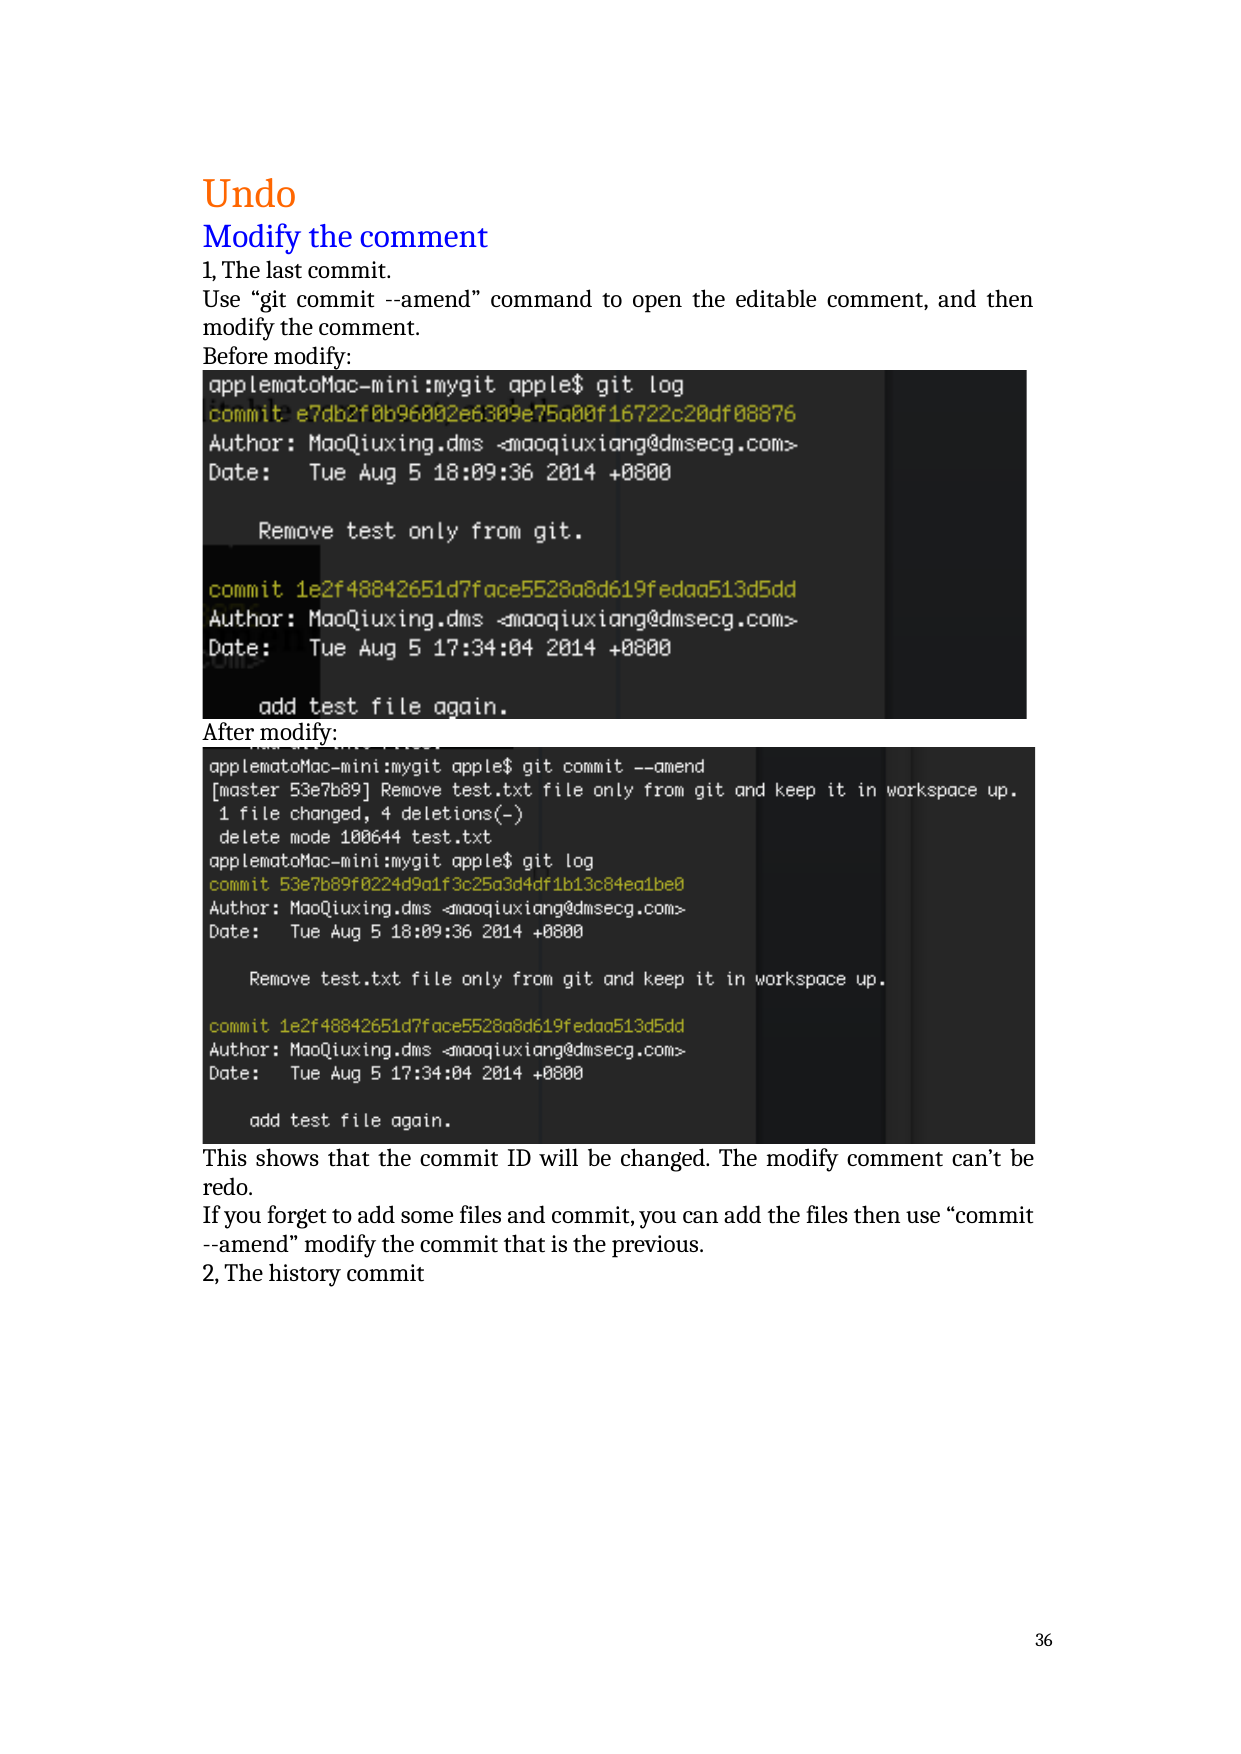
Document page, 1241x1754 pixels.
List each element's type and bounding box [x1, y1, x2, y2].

picture [202, 747, 1035, 1144]
picture [202, 370, 1027, 719]
